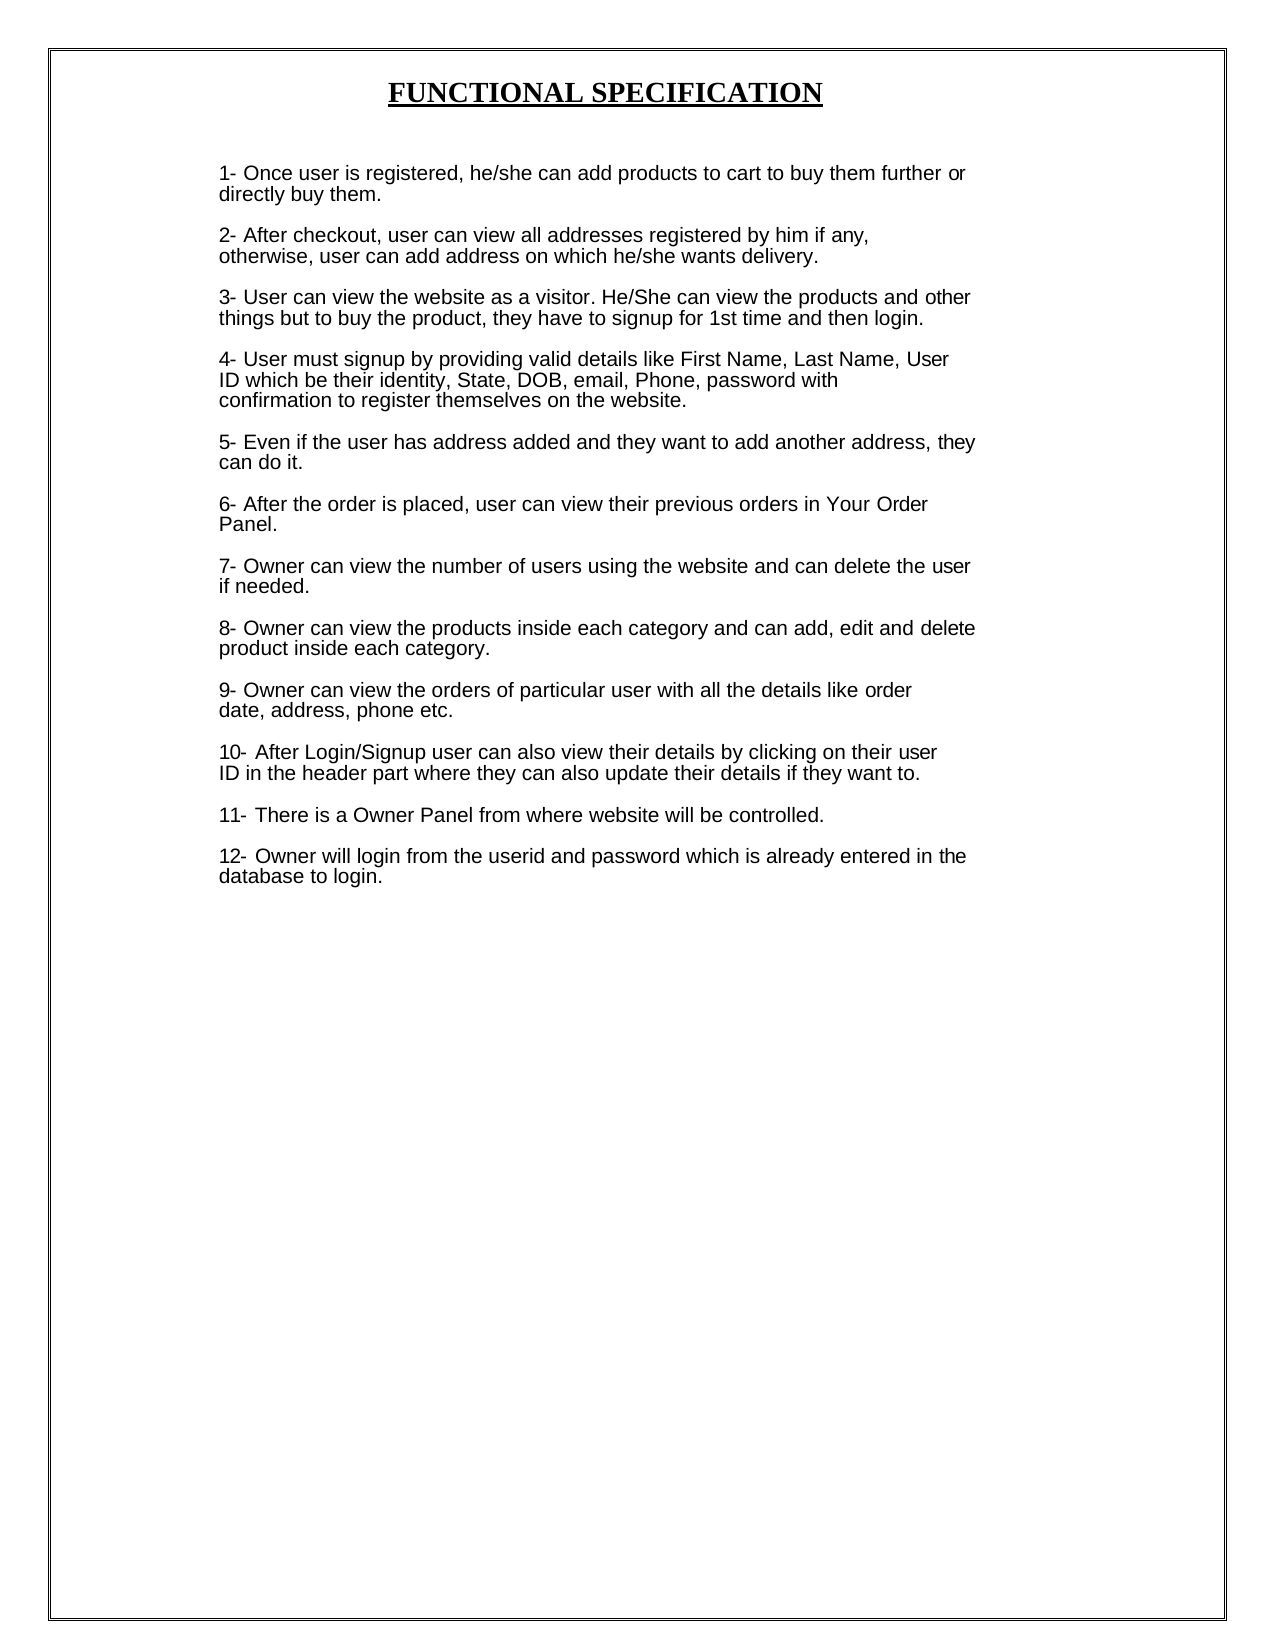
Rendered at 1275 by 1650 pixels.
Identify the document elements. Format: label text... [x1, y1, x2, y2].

list After the order is placed, user can view their previous orders in Your Order Panel. [219, 495, 930, 536]
list User can view the website as a visitor. He/She can view the products and other things but to buy the product, they have to signup for 1st time and then login. [219, 288, 973, 329]
list Even if the user has address added and they want to add another address, they can do it. [219, 433, 978, 474]
list There is a Owner Panel from where website will be controlled. [219, 802, 1129, 826]
list Once user is registered, he/she can add products to cart to buy them further or directly buy them. [219, 164, 967, 206]
subtitle FUNCTIONAL SPECIFICATION [386, 75, 825, 108]
list Owner will login from the userid and password which is already entered in the database to login. [219, 847, 968, 888]
list User must signup by providing valid details like First Name, Last Name, User ID which be their identity, State, DOB, email, Phone, password with confirmation to register themselves on the website. [219, 350, 951, 412]
list Owner can view the orders of particular user with all the details like order date, address, phone etc. [219, 681, 914, 722]
list After checkout, user can view all addresses registered by him if any, otherwise, user can add address on which he/she wants delivery. [219, 226, 871, 267]
list After Login/Signup user can also view their details by clicking on their user ID in the header part where they can also update their details if they want to. [219, 743, 939, 784]
list Owner can view the number of users using the website and can delete the user if needed. [219, 557, 973, 598]
list Owner can view the products inside each category and can add, edit and delete product inside each category. [219, 619, 978, 660]
